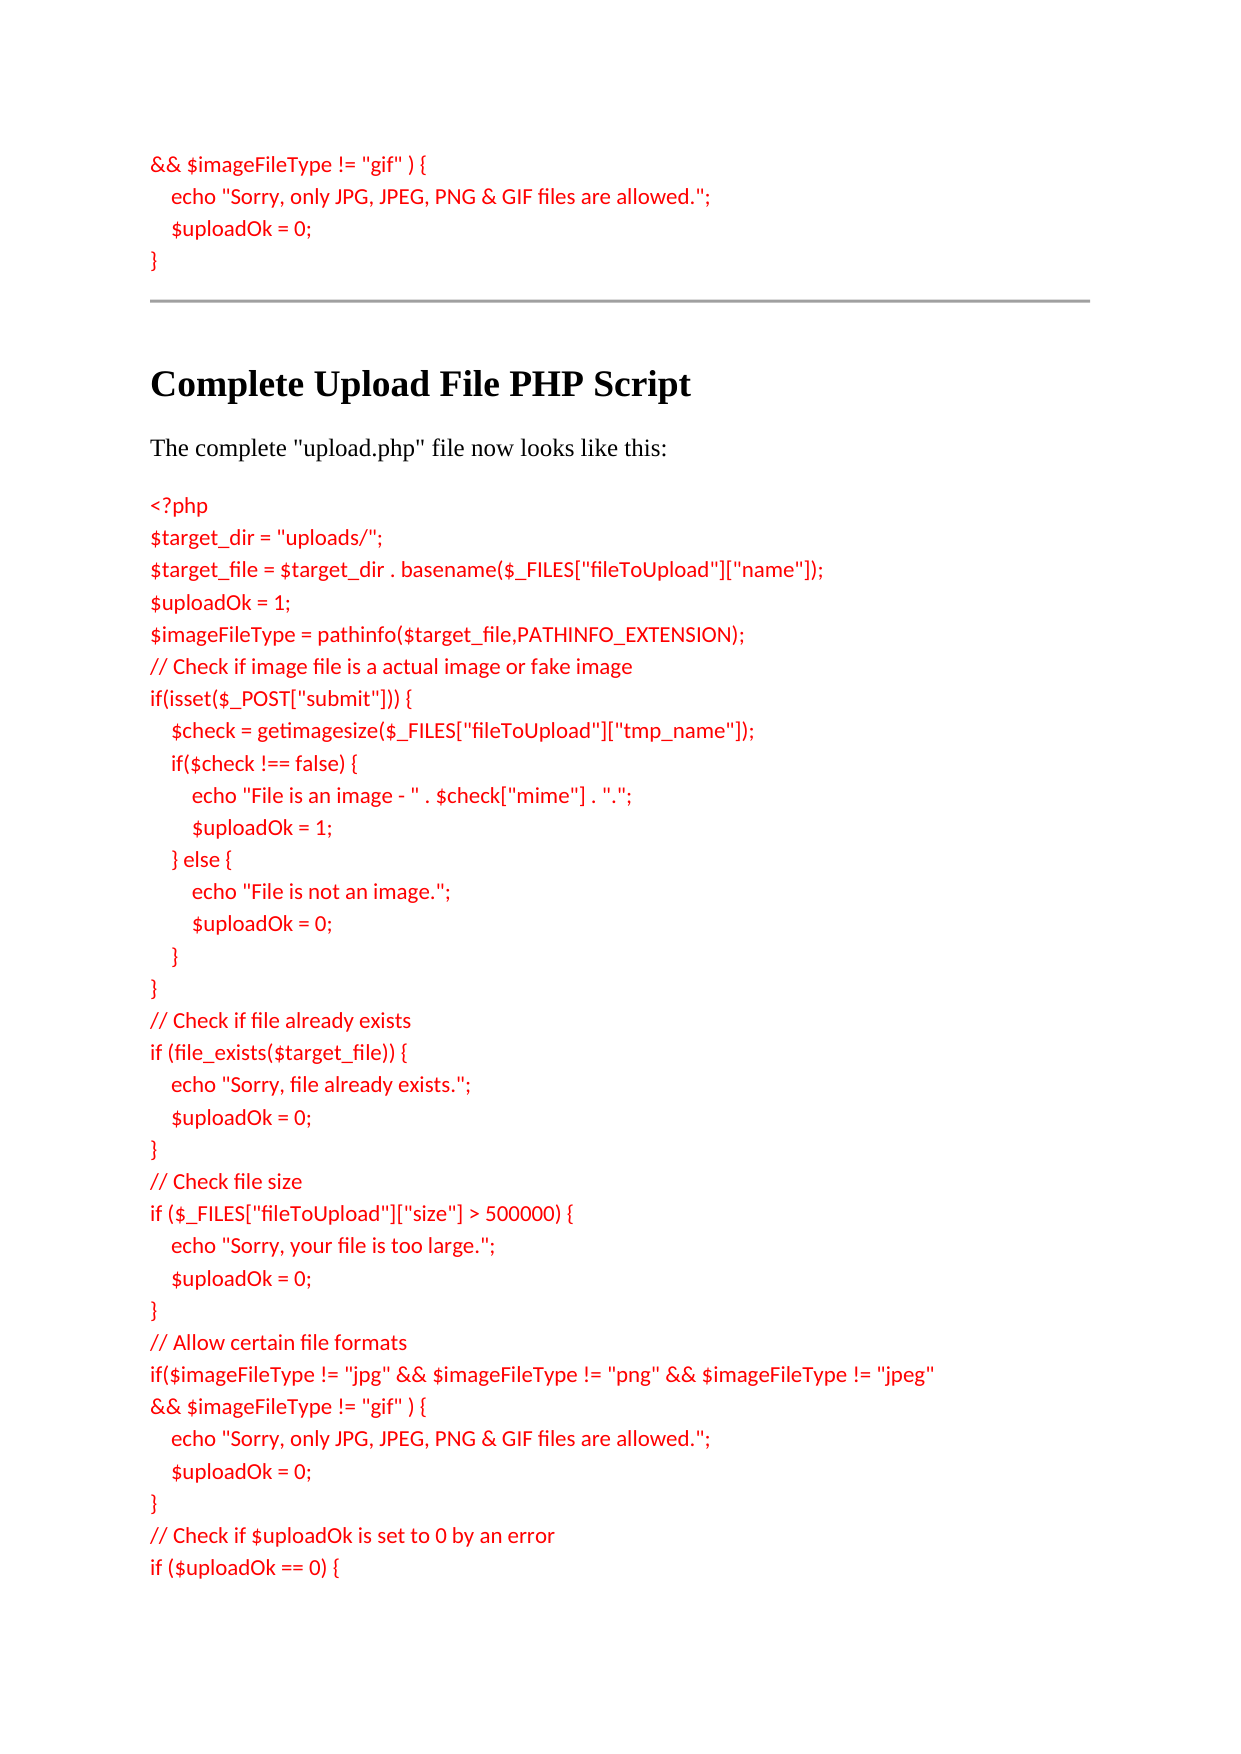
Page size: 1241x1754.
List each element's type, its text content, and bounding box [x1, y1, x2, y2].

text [150, 491, 1090, 1581]
text The complete "upload.php" file now looks like this: [150, 433, 1090, 462]
subtitle Complete Upload File PHP Script [150, 361, 1090, 404]
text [150, 150, 1090, 274]
